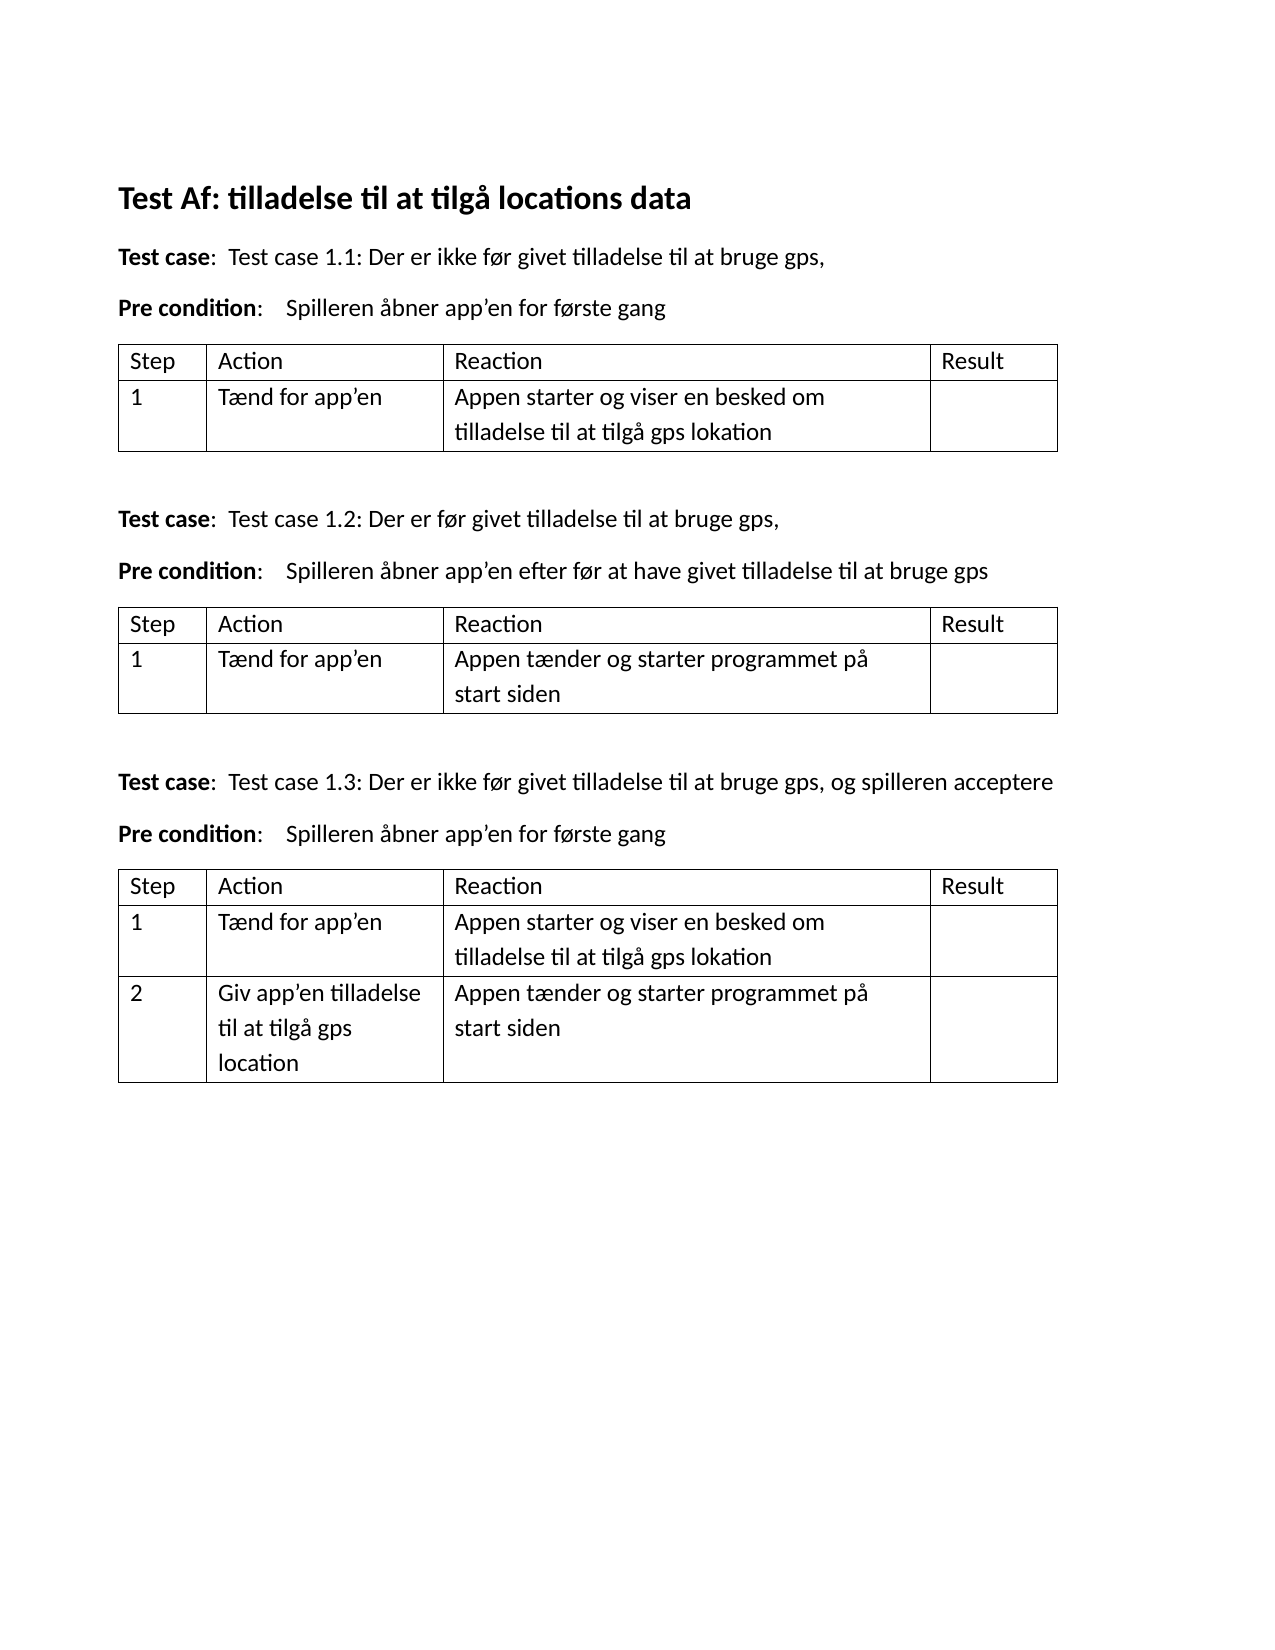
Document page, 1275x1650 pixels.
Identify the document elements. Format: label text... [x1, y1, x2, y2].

table_header Action [207, 345, 443, 380]
table_cell 1 [119, 381, 206, 451]
table_header Result [931, 608, 1057, 642]
table_cell Appen tænder og starter programmet på start siden [444, 644, 930, 713]
text Test Af: tilladelse til at tilgå locations data [118, 177, 1157, 218]
text Test case: Test case 1.2: Der er før givet tilladelse til at bruge gps, [118, 503, 1157, 534]
table_cell Tænd for app’en [207, 906, 443, 976]
table_header Action [207, 870, 443, 905]
table_cell 1 [119, 906, 206, 976]
table_cell [931, 644, 1057, 713]
table_cell Tænd for app’en [207, 644, 443, 713]
text Test case: Test case 1.1: Der er ikke før givet tilladelse til at bruge gps, [118, 241, 1157, 271]
table_cell [931, 977, 1057, 1082]
text Pre condition: Spilleren åbner app’en for første gang [118, 292, 1157, 323]
table_cell Appen starter og viser en besked om tilladelse til at tilgå gps lokation [444, 381, 930, 451]
table_header Step [119, 608, 206, 642]
text Pre condition: Spilleren åbner app’en efter før at have givet tilladelse til at bruge gps [118, 555, 1157, 586]
table_header Action [207, 608, 443, 642]
table_cell Appen tænder og starter programmet på start siden [444, 977, 930, 1082]
text Pre condition: Spilleren åbner app’en for første gang [118, 818, 1157, 848]
table_cell Appen starter og viser en besked om tilladelse til at tilgå gps lokation [444, 906, 930, 976]
table_header Result [931, 870, 1057, 905]
table_cell [931, 906, 1057, 976]
table_cell Giv app’en tilladelse til at tilgå gps location [207, 977, 443, 1082]
table_header Reaction [444, 608, 930, 642]
table_cell 1 [119, 644, 206, 713]
table_cell [931, 381, 1057, 451]
table_header Step [119, 870, 206, 905]
table_header Reaction [444, 870, 930, 905]
table_header Step [119, 345, 206, 380]
text Test case: Test case 1.3: Der er ikke før givet tilladelse til at bruge gps, og spilleren acceptere [118, 766, 1157, 797]
table_cell Tænd for app’en [207, 381, 443, 451]
table_header Reaction [444, 345, 930, 380]
table_cell 2 [119, 977, 206, 1082]
table_header Result [931, 345, 1057, 380]
